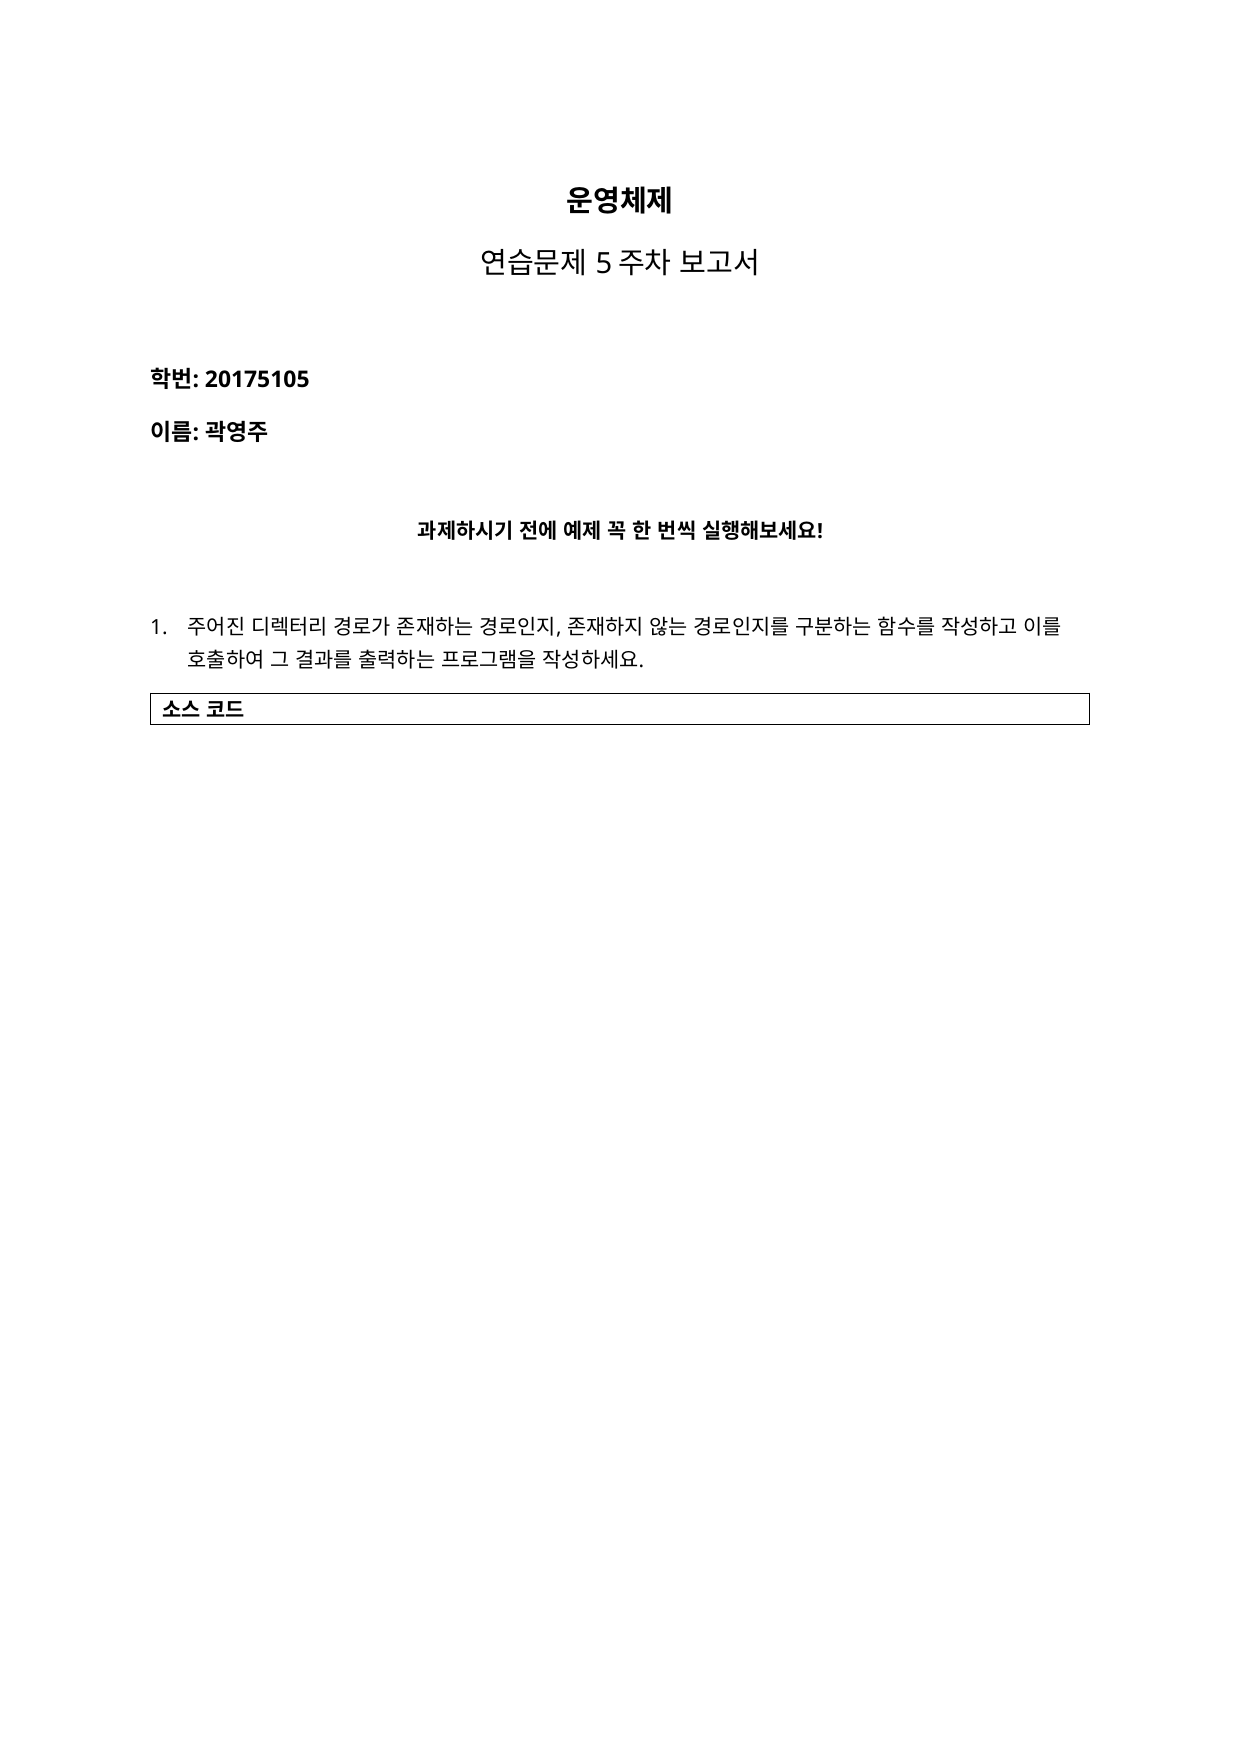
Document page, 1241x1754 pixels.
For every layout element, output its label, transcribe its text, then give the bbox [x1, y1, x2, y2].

text 운영체제 [150, 177, 1090, 219]
table_header 소스 코드 [151, 694, 1089, 724]
text 연습문제 5주차 보고서 [150, 239, 1090, 282]
text 이름: 곽영주 [150, 414, 1090, 447]
text 학번: 20175105 [150, 361, 1090, 395]
list 주어진 디렉터리 경로가 존재하는 경로인지, 존재하지 않는 경로인지를 구분하는 함수를 작성하고 이를 호출하여 그 결과를 출력하는 프로그램을 작성하세요. [150, 611, 1090, 673]
text 과제하시기 전에 예제 꼭 한 번씩 실행해보세요! [150, 514, 1090, 544]
